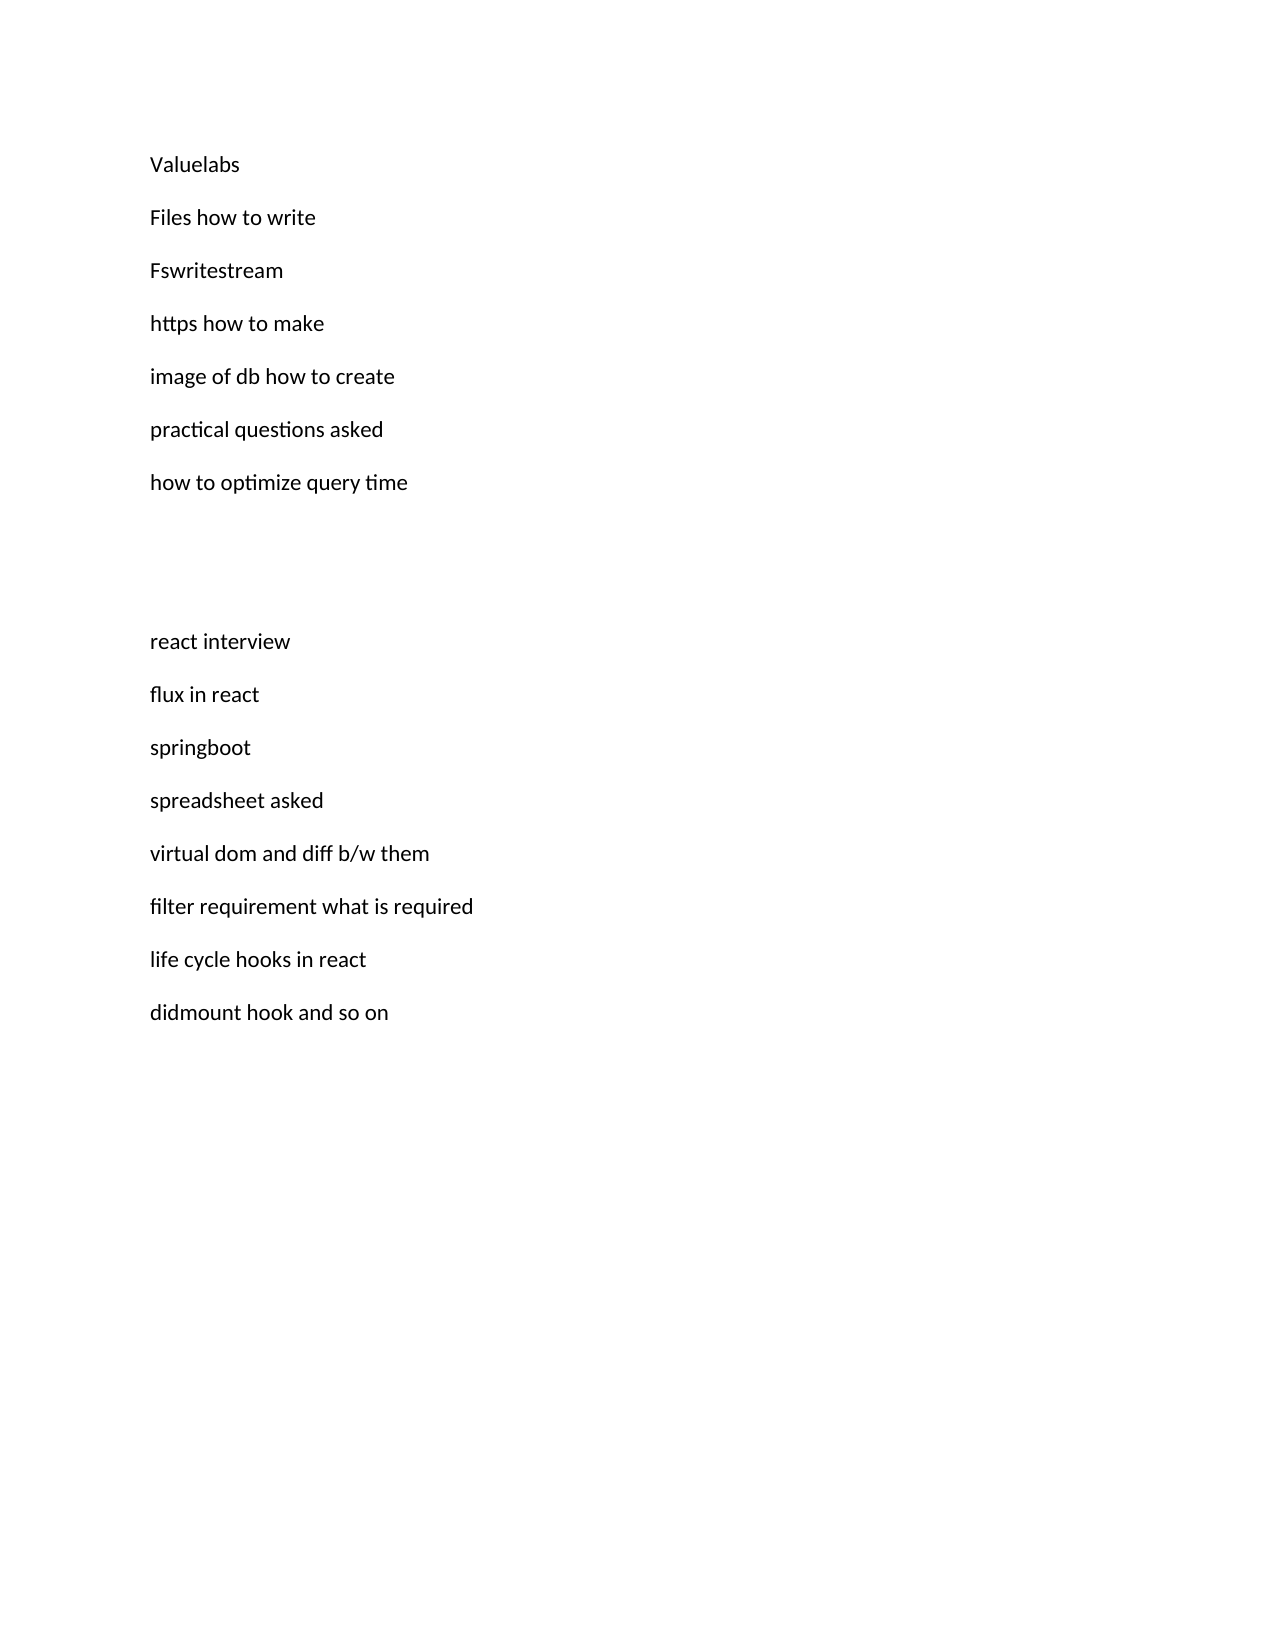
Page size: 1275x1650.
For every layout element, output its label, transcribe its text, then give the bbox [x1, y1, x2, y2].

text how to optimize query time [150, 468, 1125, 496]
text practical questions asked [150, 415, 1125, 443]
text virtual dom and diff b/w them [150, 839, 1125, 867]
text filter requirement what is required [150, 892, 1125, 920]
text springboot [150, 733, 1125, 761]
text spreadsheet asked [150, 786, 1125, 814]
text Files how to write [150, 203, 1125, 231]
text life cycle hooks in react [150, 945, 1125, 973]
text flux in react [150, 680, 1125, 708]
text Fswritestream [150, 256, 1125, 284]
text https how to make [150, 309, 1125, 337]
text didmount hook and so on [150, 998, 1125, 1026]
text Valuelabs [150, 150, 1125, 178]
text react interview [150, 627, 1125, 655]
text image of db how to create [150, 362, 1125, 390]
